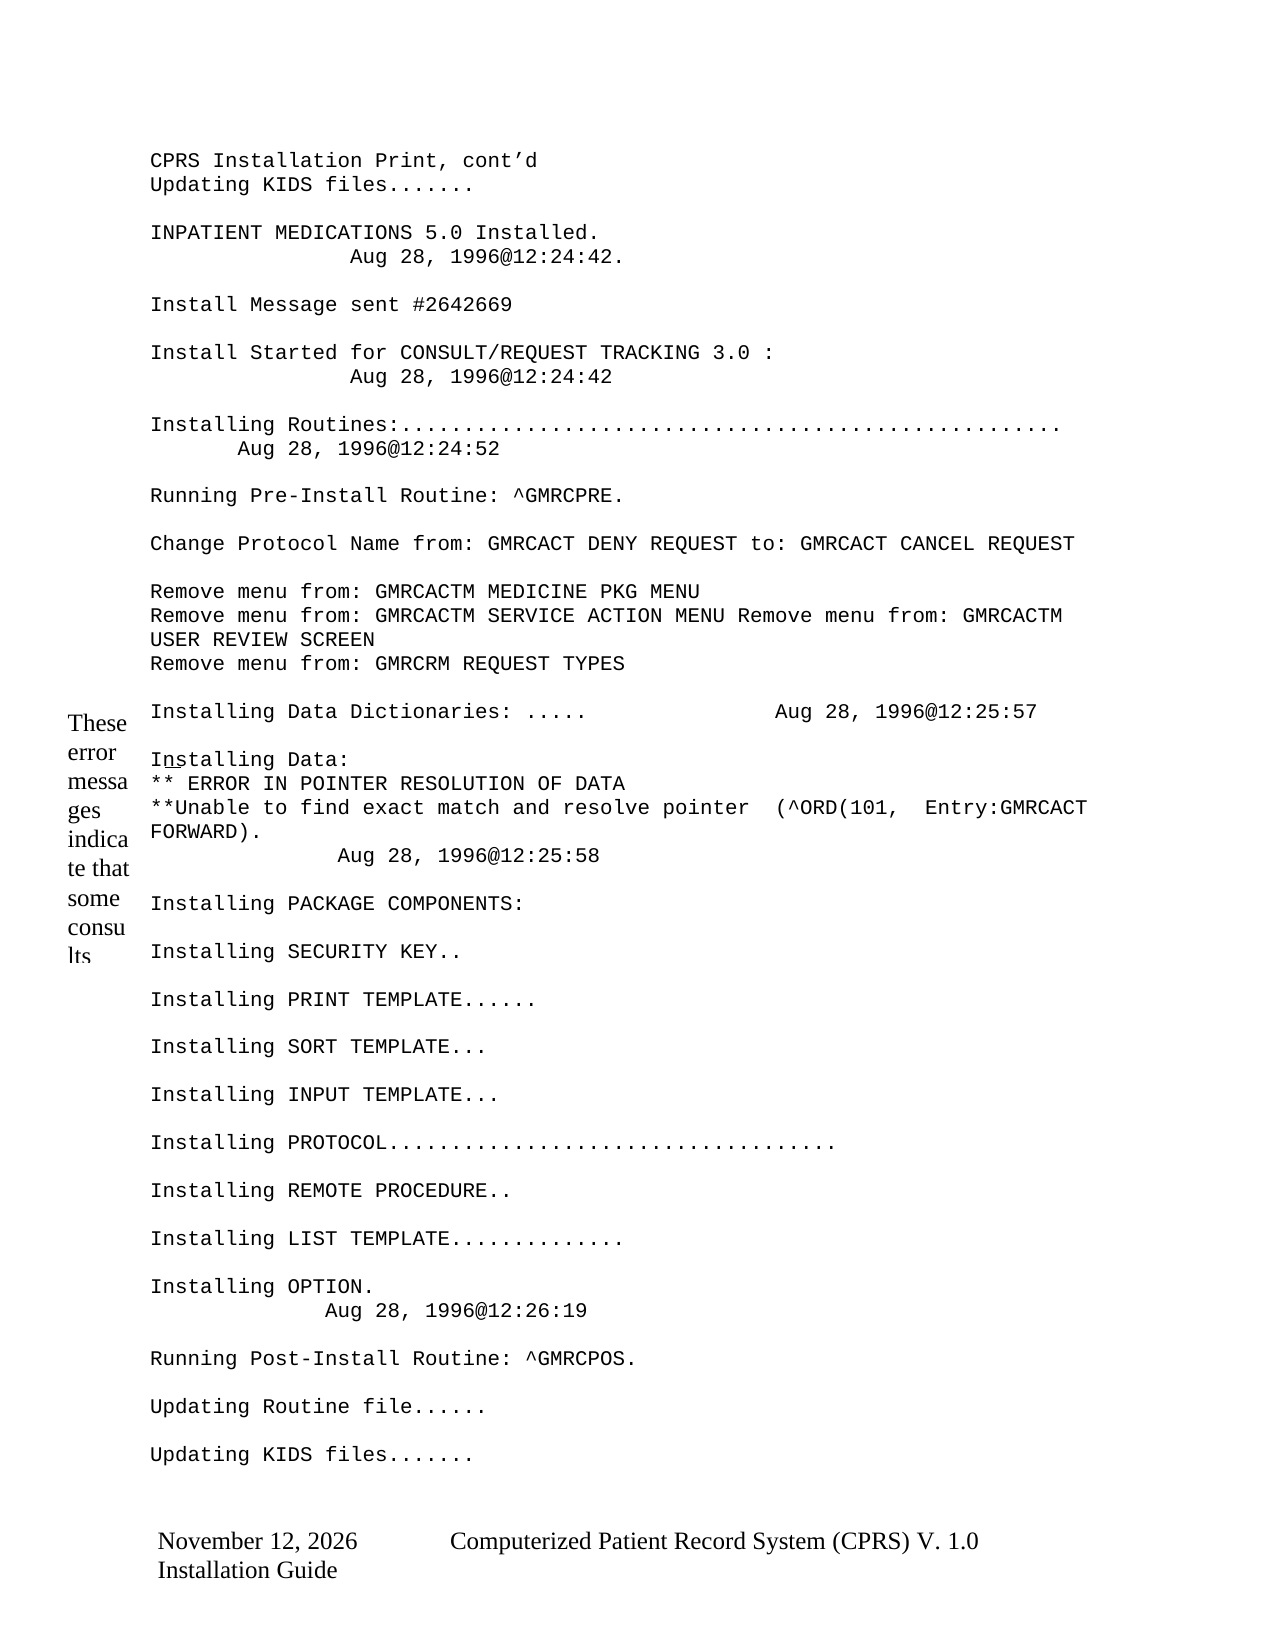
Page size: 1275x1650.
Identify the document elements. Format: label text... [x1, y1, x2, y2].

text Installing SORT TEMPLATE... [150, 1036, 1106, 1060]
text Installing PACKAGE COMPONENTS: [150, 893, 1106, 917]
text Remove menu from: GMRCACTM MEDICINE PKG MENU [150, 581, 1106, 605]
text Updating KIDS files....... [150, 174, 1106, 198]
text Aug 28, 1996@12:24:52 [150, 437, 1106, 461]
text Change Protocol Name from: GMRCACT DENY REQUEST to: GMRCACT CANCEL REQUEST [150, 533, 1106, 557]
text Installing OPTION. [150, 1276, 1106, 1300]
text INPATIENT MEDICATIONS 5.0 Installed. [150, 222, 1106, 246]
text Updating KIDS files....... [150, 1444, 1106, 1468]
text Installing Data Dictionaries: ..... Aug 28, 1996@12:25:57 [150, 701, 1106, 725]
text Remove menu from: GMRCACTM SERVICE ACTION MENU Remove menu from: GMRCACTM USER REVIEW SCREEN [150, 605, 1106, 653]
text Installing INPUT TEMPLATE... [150, 1084, 1106, 1108]
text CPRS Installation Print, cont’d [150, 150, 1106, 174]
text Remove menu from: GMRCRM REQUEST TYPES [150, 653, 1106, 677]
text Aug 28, 1996@12:24:42 [150, 366, 1106, 389]
text Install Message sent #2642669 [150, 294, 1106, 318]
text Installing PROTOCOL.................................... [150, 1132, 1106, 1156]
text Aug 28, 1996@12:24:42. [150, 246, 1106, 270]
text Installing LIST TEMPLATE.............. [150, 1228, 1106, 1252]
text Aug 28, 1996@12:25:58 [150, 845, 1106, 869]
text Installing Routines:..................................................... [150, 413, 1106, 437]
text Running Post-Install Routine: ^GMRCPOS. [150, 1348, 1106, 1372]
text Installing REMOTE PROCEDURE.. [150, 1180, 1106, 1204]
text Installing SECURITY KEY.. [150, 941, 1106, 964]
text Aug 28, 1996@12:26:19 [150, 1300, 1106, 1324]
text Running Pre-Install Routine: ^GMRCPRE. [150, 485, 1106, 509]
text **Unable to find exact match and resolve pointer (^ORD(101, Entry:GMRCACT FORWARD). [150, 797, 1106, 845]
text Updating Routine file...... [150, 1396, 1106, 1420]
text Installing Data: [150, 749, 1106, 773]
text ** ERROR IN POINTER RESOLUTION OF DATA [150, 773, 1106, 797]
text Installing PRINT TEMPLATE...... [150, 988, 1106, 1012]
text Install Started for CONSULT/REQUEST TRACKING 3.0 : [150, 342, 1106, 366]
